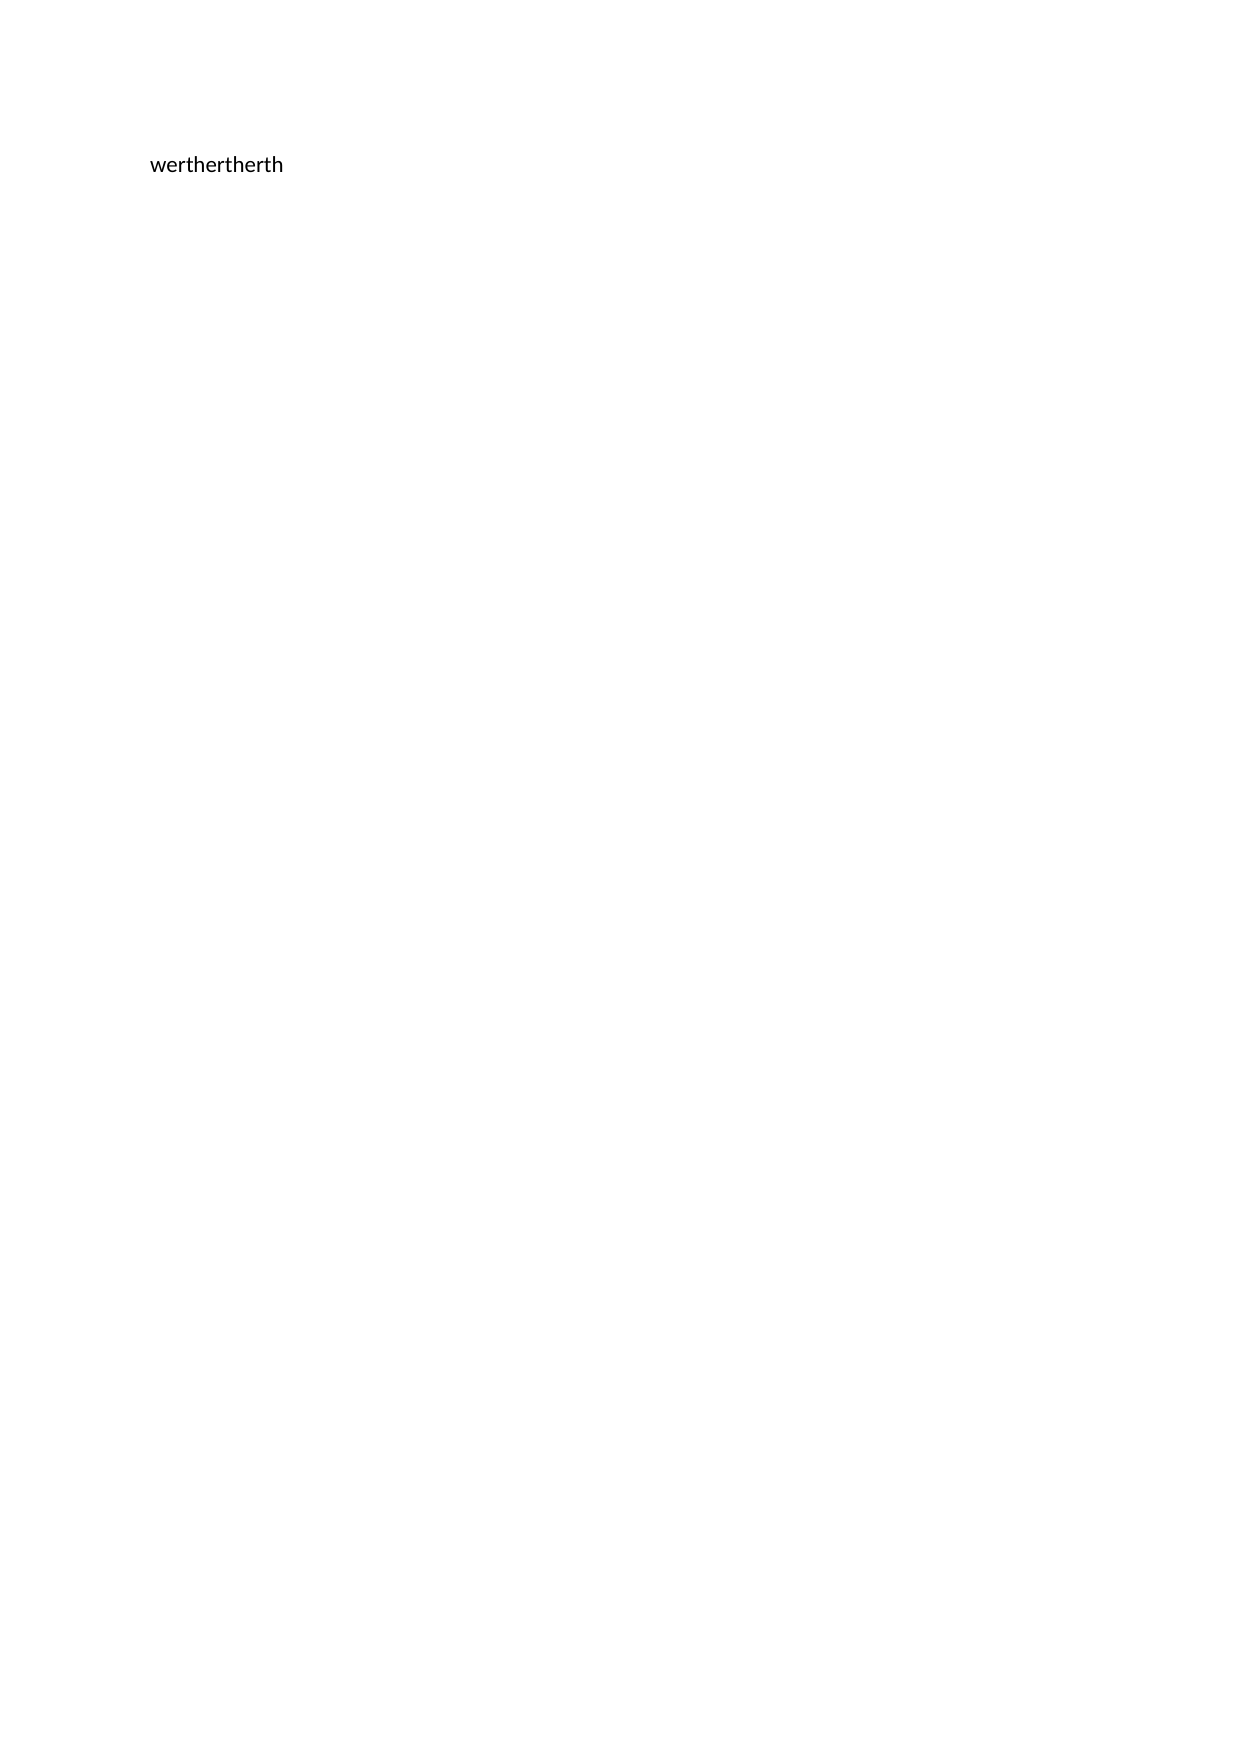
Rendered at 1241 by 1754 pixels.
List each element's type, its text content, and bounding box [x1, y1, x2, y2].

text werthertherth [150, 150, 1090, 178]
